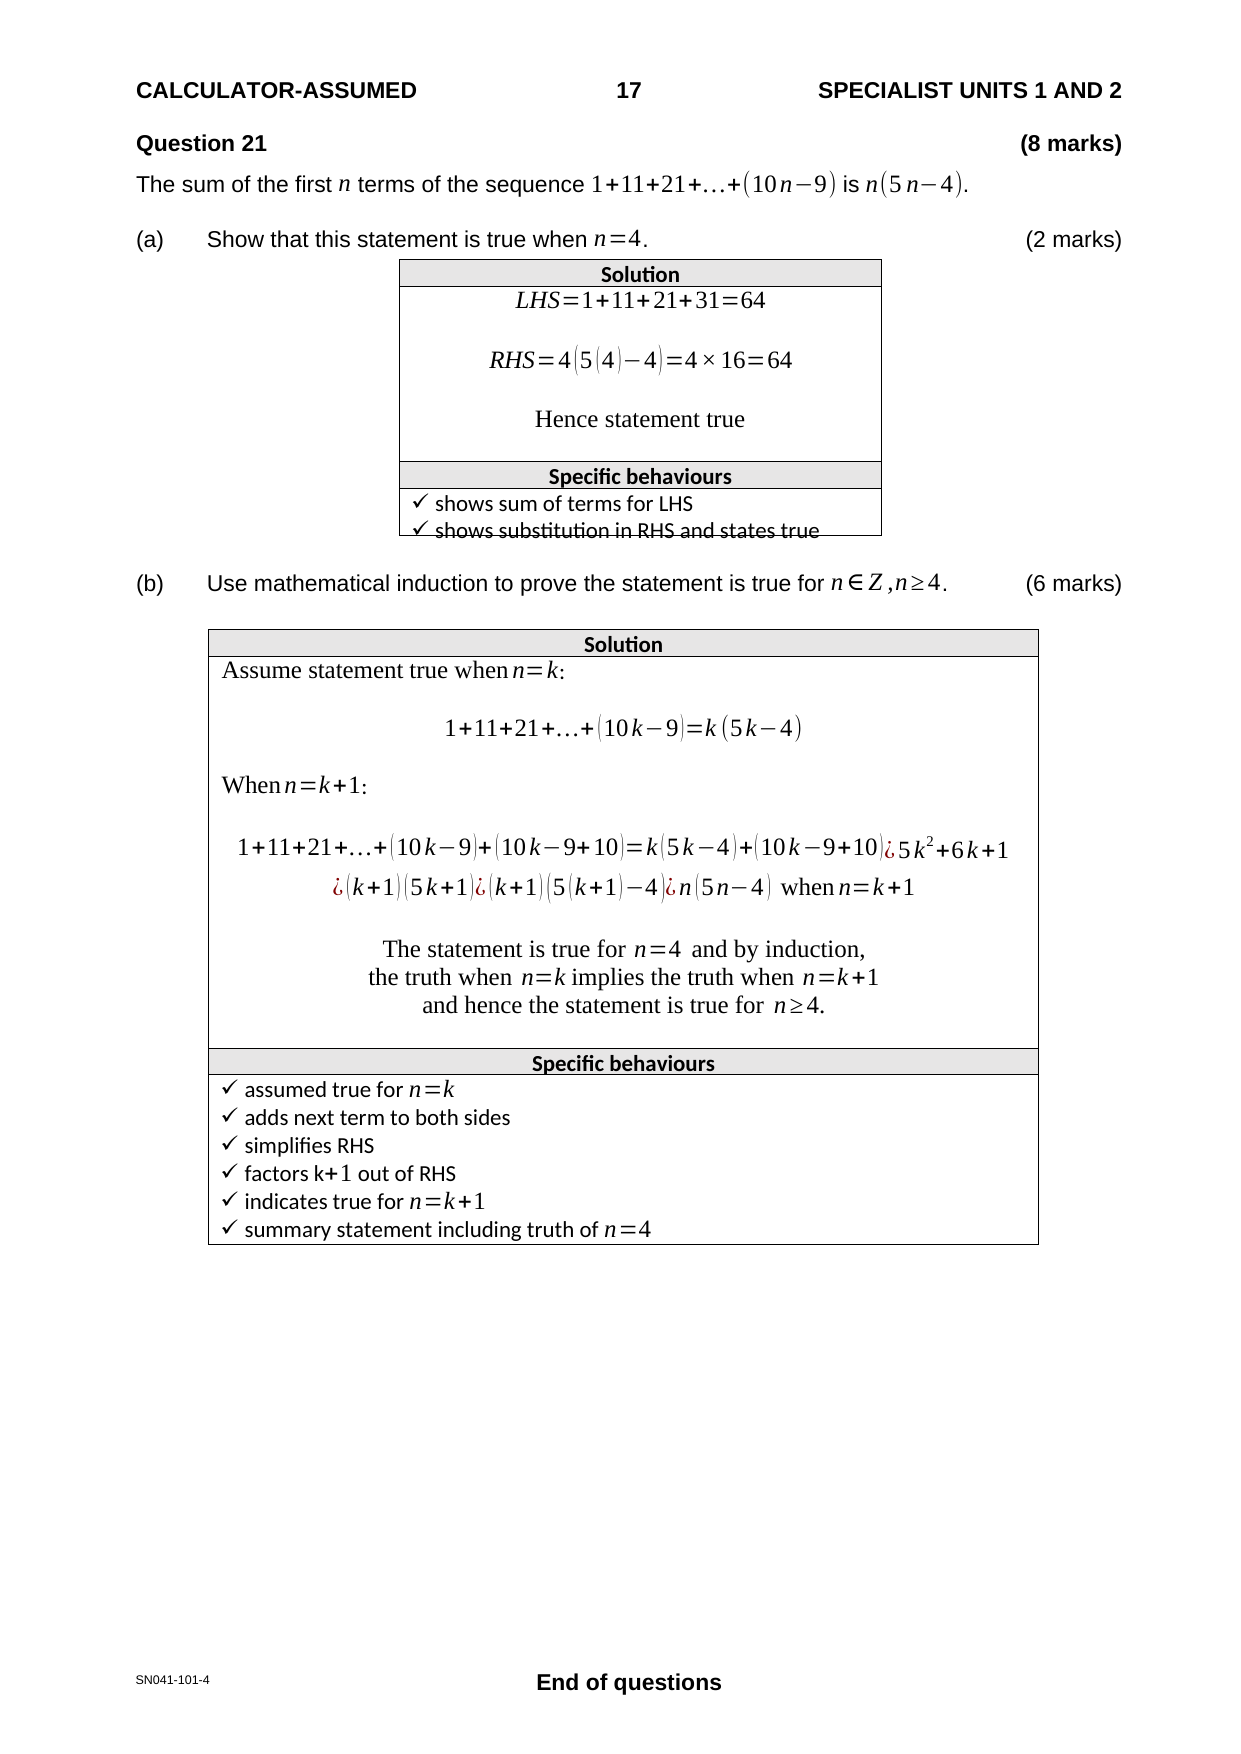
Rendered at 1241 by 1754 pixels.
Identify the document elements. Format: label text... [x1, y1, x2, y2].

text Question 21 (8 marks) [136, 130, 1122, 156]
text (b) Use mathematical induction to prove the statement is true for . (6 marks) [136, 569, 1122, 597]
text The sum of the first terms of the sequence is . [136, 169, 1122, 199]
text (a) Show that this statement is true when . (2 marks) [136, 225, 1122, 253]
